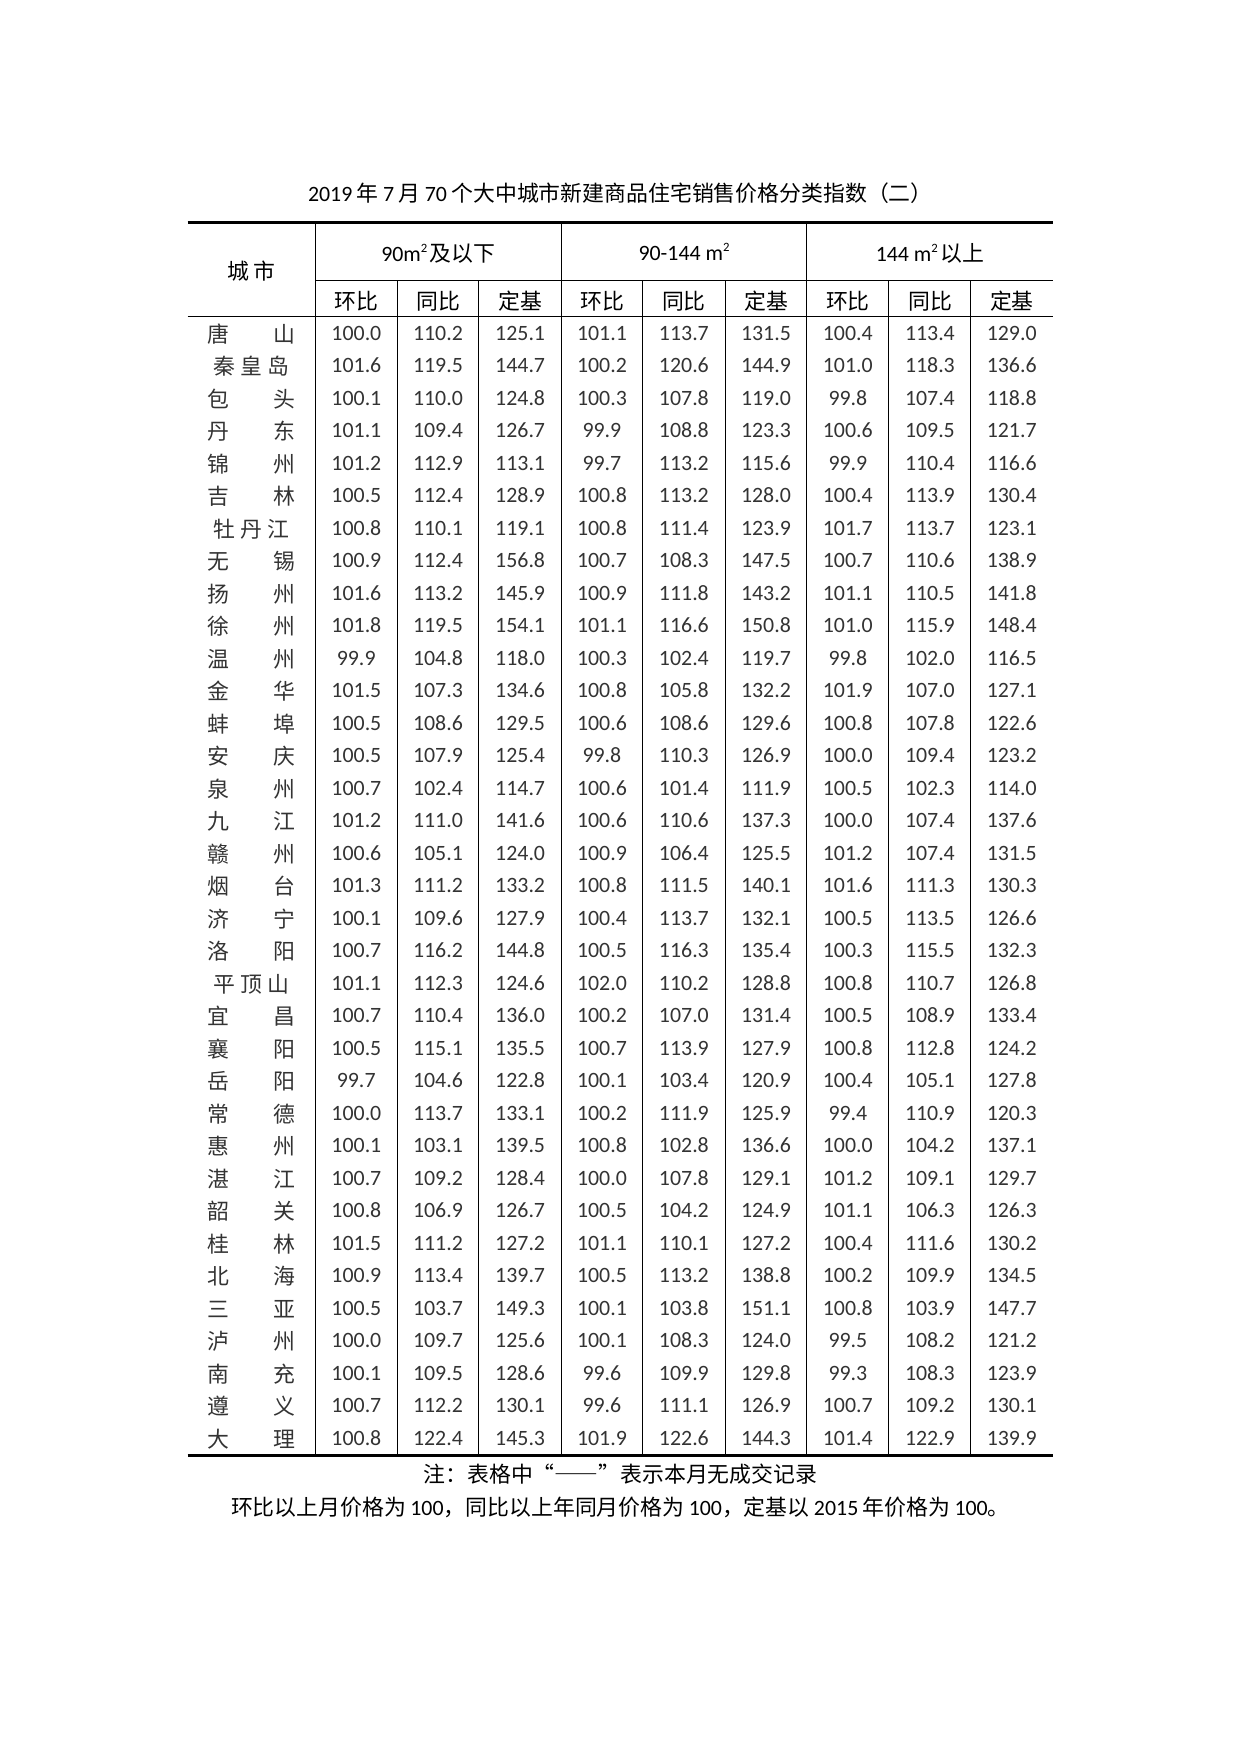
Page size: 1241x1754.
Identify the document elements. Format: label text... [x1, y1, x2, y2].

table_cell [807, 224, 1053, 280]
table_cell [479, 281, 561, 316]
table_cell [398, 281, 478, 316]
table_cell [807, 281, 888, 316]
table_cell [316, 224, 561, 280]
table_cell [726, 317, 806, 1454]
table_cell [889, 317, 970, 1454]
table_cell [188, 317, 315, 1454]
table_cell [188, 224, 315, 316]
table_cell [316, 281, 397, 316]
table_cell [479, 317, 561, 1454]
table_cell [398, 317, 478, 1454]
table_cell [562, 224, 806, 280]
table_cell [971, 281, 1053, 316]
text 注：表格中“——”表示本月无成交记录 [187, 1457, 1053, 1489]
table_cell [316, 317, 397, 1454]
text 环比以上月价格为100，同比以上年同月价格为100，定基以2015年价格为100。 [187, 1489, 1053, 1522]
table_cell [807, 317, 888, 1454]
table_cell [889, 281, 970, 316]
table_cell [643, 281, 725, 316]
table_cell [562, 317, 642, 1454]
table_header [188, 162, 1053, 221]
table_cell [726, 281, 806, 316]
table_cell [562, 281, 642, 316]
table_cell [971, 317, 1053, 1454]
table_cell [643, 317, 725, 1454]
